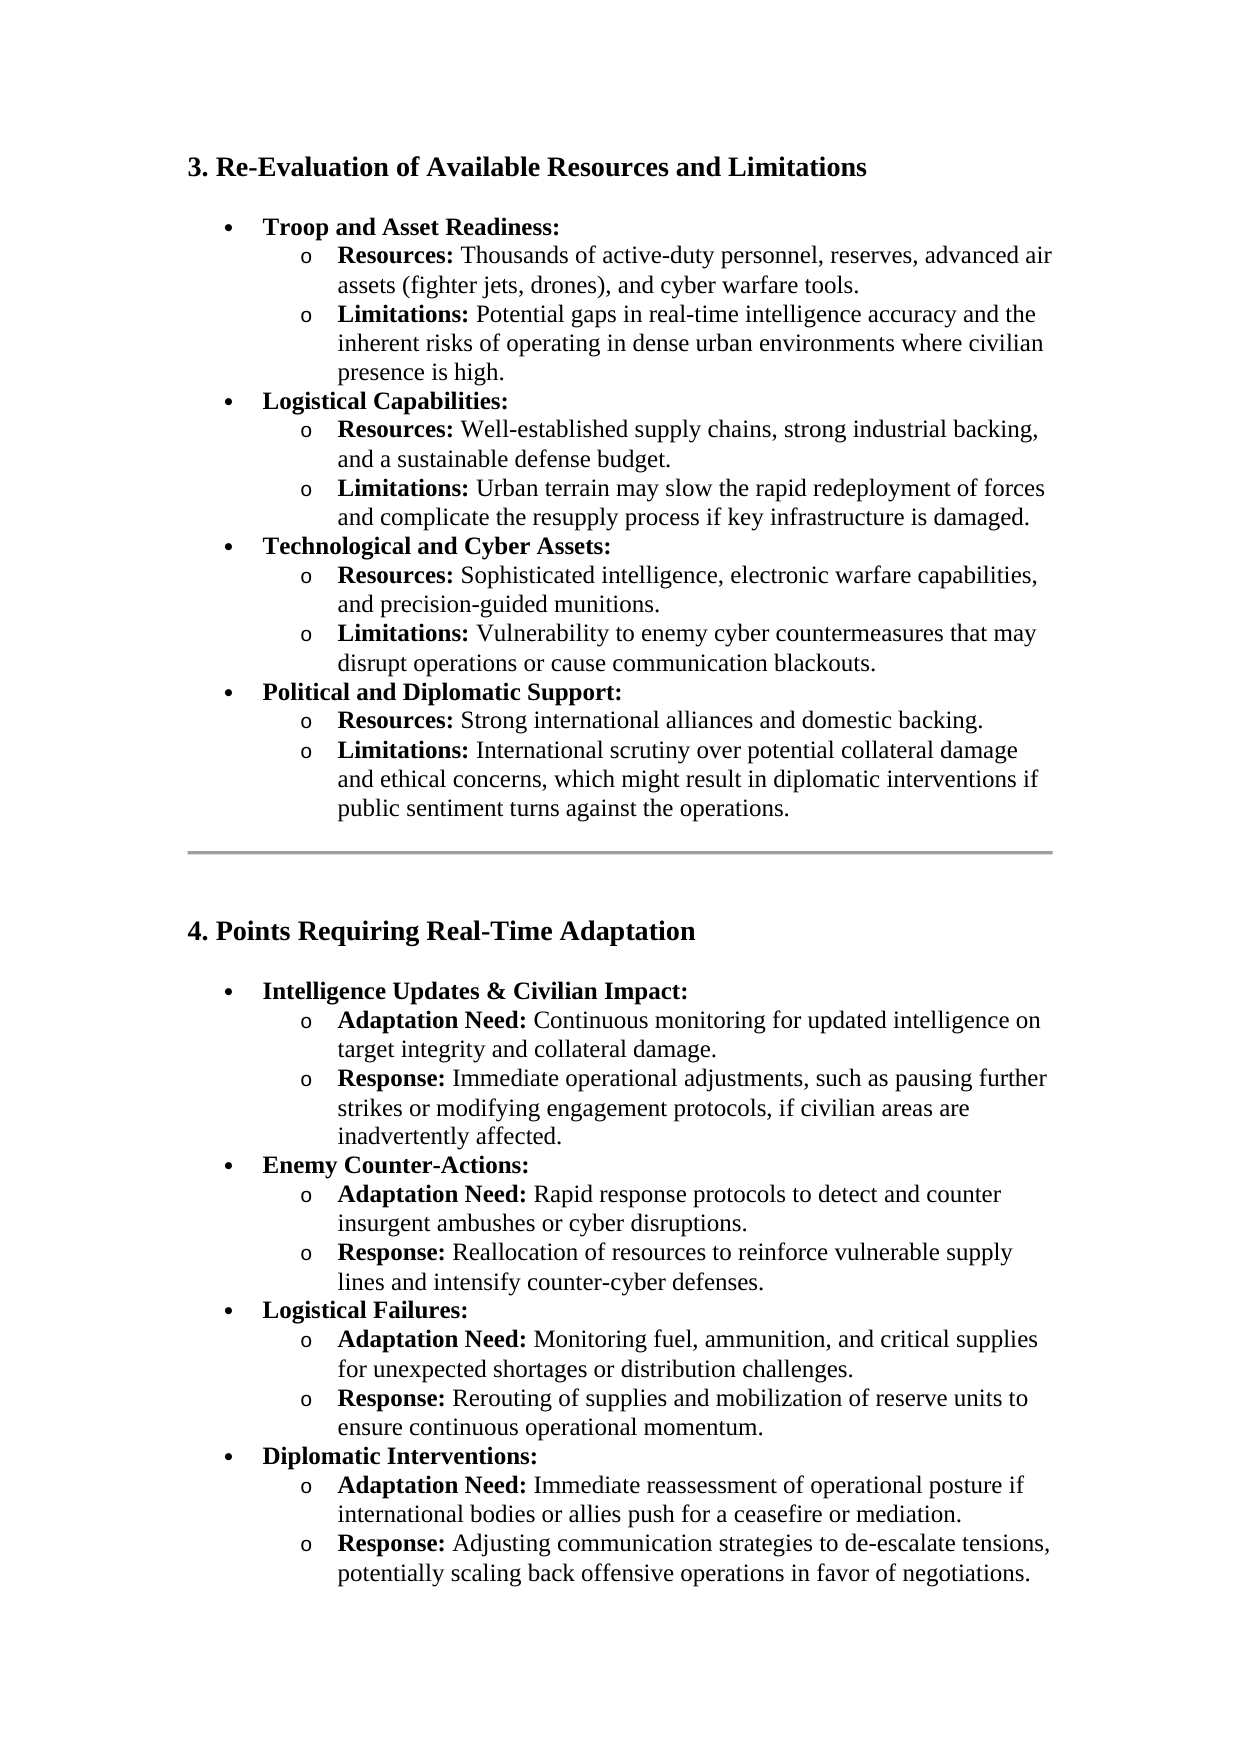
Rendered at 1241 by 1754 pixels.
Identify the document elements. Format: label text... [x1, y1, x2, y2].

list Response: Immediate operational adjustments, such as pausing further strikes or modifying engagement protocols, if civilian areas are inadvertently affected. [300, 1063, 1053, 1150]
list Limitations: International scrutiny over potential collateral damage and ethical concerns, which might result in diplomatic interventions if public sentiment turns against the operations. [300, 735, 1053, 822]
list Logistical Capabilities: [225, 386, 1053, 414]
list Adaptation Need: Immediate reassessment of operational posture if international bodies or allies push for a ceasefire or mediation. [300, 1470, 1053, 1528]
list Troop and Asset Readiness: [225, 212, 1053, 240]
list Enemy Counter-Actions: [225, 1150, 1053, 1179]
list Technological and Cyber Assets: [225, 531, 1053, 560]
list Logistical Failures: [225, 1296, 1053, 1324]
list Intelligence Updates & Civilian Impact: [225, 976, 1053, 1005]
list Response: Adjusting communication strategies to de-escalate tensions, potentially scaling back offensive operations in favor of negotiations. [300, 1528, 1053, 1586]
text 3. Re-Evaluation of Available Resources and Limitations [187, 150, 1053, 182]
list Response: Reallocation of resources to reinforce vulnerable supply lines and intensify counter-cyber defenses. [300, 1237, 1053, 1296]
list Political and Diplomatic Support: [225, 677, 1053, 705]
list Resources: Well-established supply chains, strong industrial backing, and a sustainable defense budget. [300, 414, 1053, 473]
list Adaptation Need: Monitoring fuel, ammunition, and critical supplies for unexpected shortages or distribution challenges. [300, 1324, 1053, 1383]
list Limitations: Vulnerability to enemy cyber countermeasures that may disrupt operations or cause communication blackouts. [300, 618, 1053, 677]
list Adaptation Need: Continuous monitoring for updated intelligence on target integrity and collateral damage. [300, 1005, 1053, 1063]
list Limitations: Urban terrain may slow the rapid redeployment of forces and complicate the resupply process if key infrastructure is damaged. [300, 473, 1053, 531]
list Limitations: Potential gaps in real-time intelligence accuracy and the inherent risks of operating in dense urban environments where civilian presence is high. [300, 299, 1053, 386]
list Response: Rerouting of supplies and mobilization of reserve units to ensure continuous operational momentum. [300, 1383, 1053, 1441]
list Resources: Sophisticated intelligence, electronic warfare capabilities, and precision-guided munitions. [300, 560, 1053, 618]
list Adaptation Need: Rapid response protocols to detect and counter insurgent ambushes or cyber disruptions. [300, 1179, 1053, 1237]
list Diplomatic Interventions: [225, 1441, 1053, 1470]
text 4. Points Requiring Real-Time Adaptation [187, 914, 1053, 947]
list Resources: Thousands of active-duty personnel, reserves, advanced air assets (fighter jets, drones), and cyber warfare tools. [300, 240, 1053, 299]
list Resources: Strong international alliances and domestic backing. [300, 705, 1053, 735]
